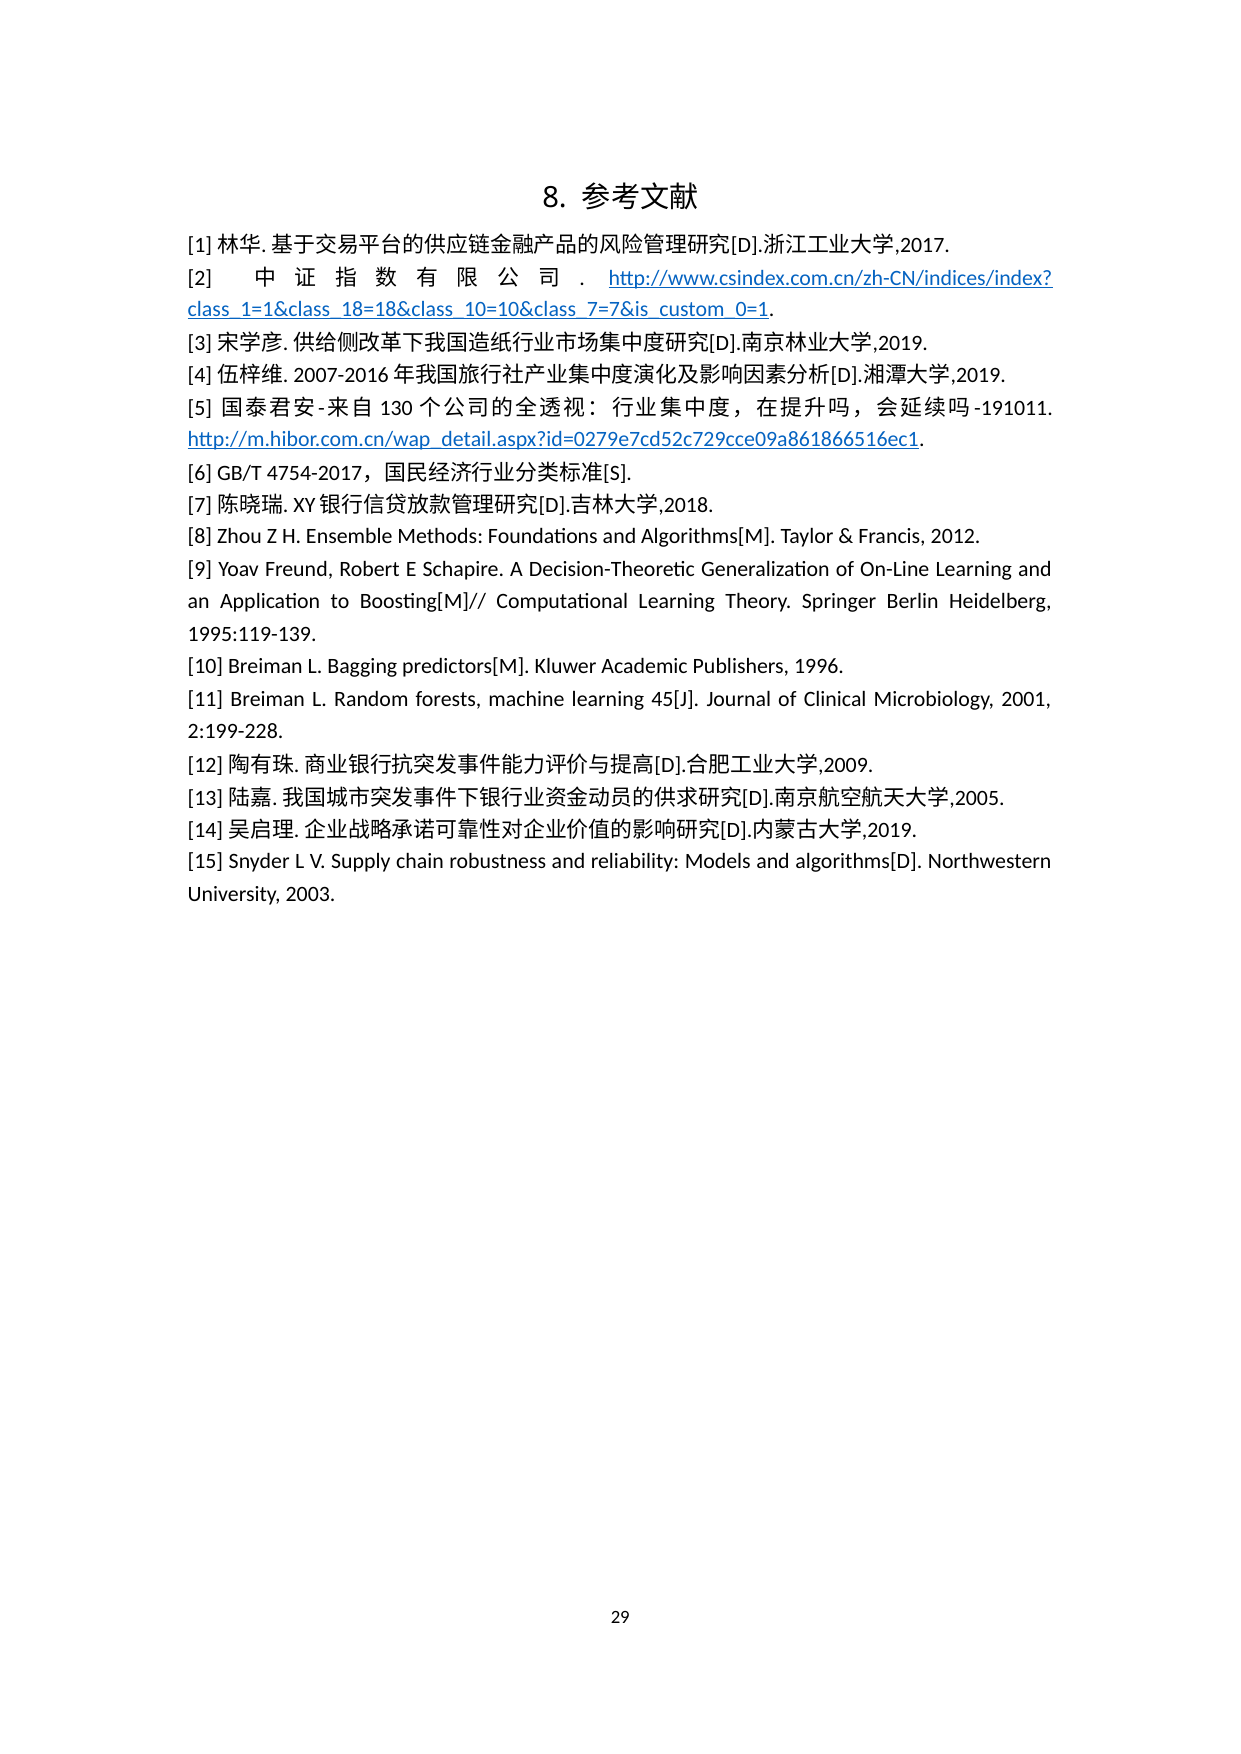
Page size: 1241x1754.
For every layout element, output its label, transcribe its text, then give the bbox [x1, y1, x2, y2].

text [12] 陶有珠. 商业银行抗突发事件能力评价与提高[D].合肥工业大学,2009. [187, 747, 1053, 779]
text [1] 林华. 基于交易平台的供应链金融产品的风险管理研究[D].浙江工业大学,2017. [187, 227, 1053, 259]
text [11] Breiman L. Random forests, machine learning 45[J]. Journal of Clinical Microbiology, 2001, 2:199-228. [187, 682, 1053, 747]
text [7] 陈晓瑞. XY银行信贷放款管理研究[D].吉林大学,2018. [187, 487, 1053, 519]
text [4] 伍梓维. 2007-2016年我国旅行社产业集中度演化及影响因素分析[D].湘潭大学,2019. [187, 357, 1053, 389]
text [3] 宋学彦. 供给侧改革下我国造纸行业市场集中度研究[D].南京林业大学,2019. [187, 324, 1053, 357]
text [10] Breiman L. Bagging predictors[M]. Kluwer Academic Publishers, 1996. [187, 649, 1053, 682]
text [13] 陆嘉. 我国城市突发事件下银行业资金动员的供求研究[D].南京航空航天大学,2005. [187, 779, 1053, 812]
text [5] 国泰君安-来自130个公司的全透视：行业集中度，在提升吗，会延续吗-191011. http://m.hibor.com.cn/wap_detail.aspx?id=0279e7cd52c729cce09a861866516ec1. [187, 389, 1053, 454]
text [8] Zhou Z H. Ensemble Methods: Foundations and Algorithms[M]. Taylor & Francis, 2012. [187, 519, 1053, 552]
text 8. 参考文献 [187, 162, 1053, 227]
text [2] 中证指数有限公司. http://www.csindex.com.cn/zh-CN/indices/index?class_1=1&class_18=18&class_10=10&class_7=7&is_custom_0=1. [187, 259, 1053, 324]
text [15] Snyder L V. Supply chain robustness and reliability: Models and algorithms[D]. Northwestern University, 2003. [187, 844, 1053, 909]
text [14] 吴启理. 企业战略承诺可靠性对企业价值的影响研究[D].内蒙古大学,2019. [187, 812, 1053, 844]
text [6] GB/T 4754-2017，国民经济行业分类标准[S]. [187, 454, 1053, 487]
text [9] Yoav Freund, Robert E Schapire. A Decision-Theoretic Generalization of On-Line Learning and an Application to Boosting[M]// Computational Learning Theory. Springer Berlin Heidelberg, 1995:119-139. [187, 552, 1053, 649]
